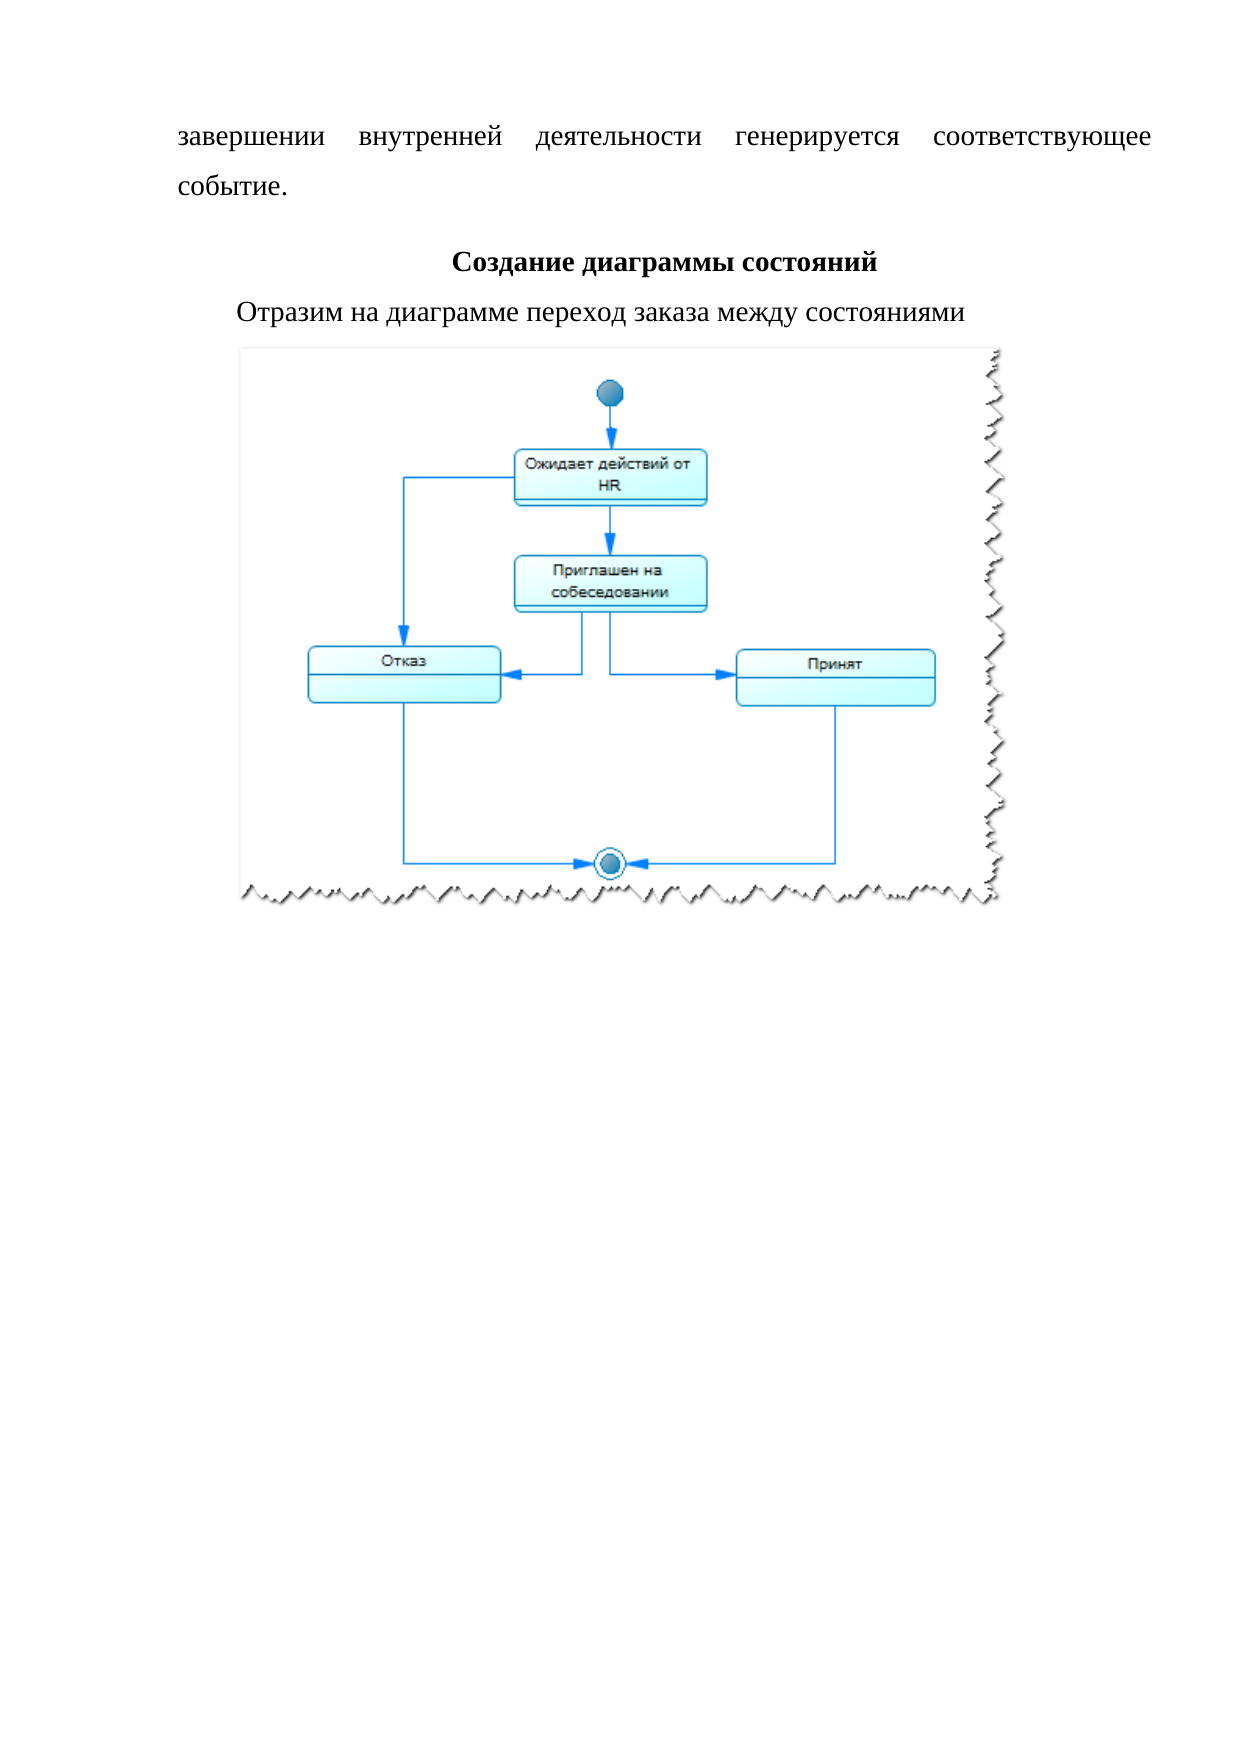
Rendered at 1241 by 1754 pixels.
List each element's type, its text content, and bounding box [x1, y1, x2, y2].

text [177, 118, 1152, 202]
text Отразим на диаграмме переход заказа между состояниями [177, 294, 1152, 328]
subtitle Создание диаграммы состояний [177, 244, 1152, 277]
picture [236, 344, 1019, 918]
